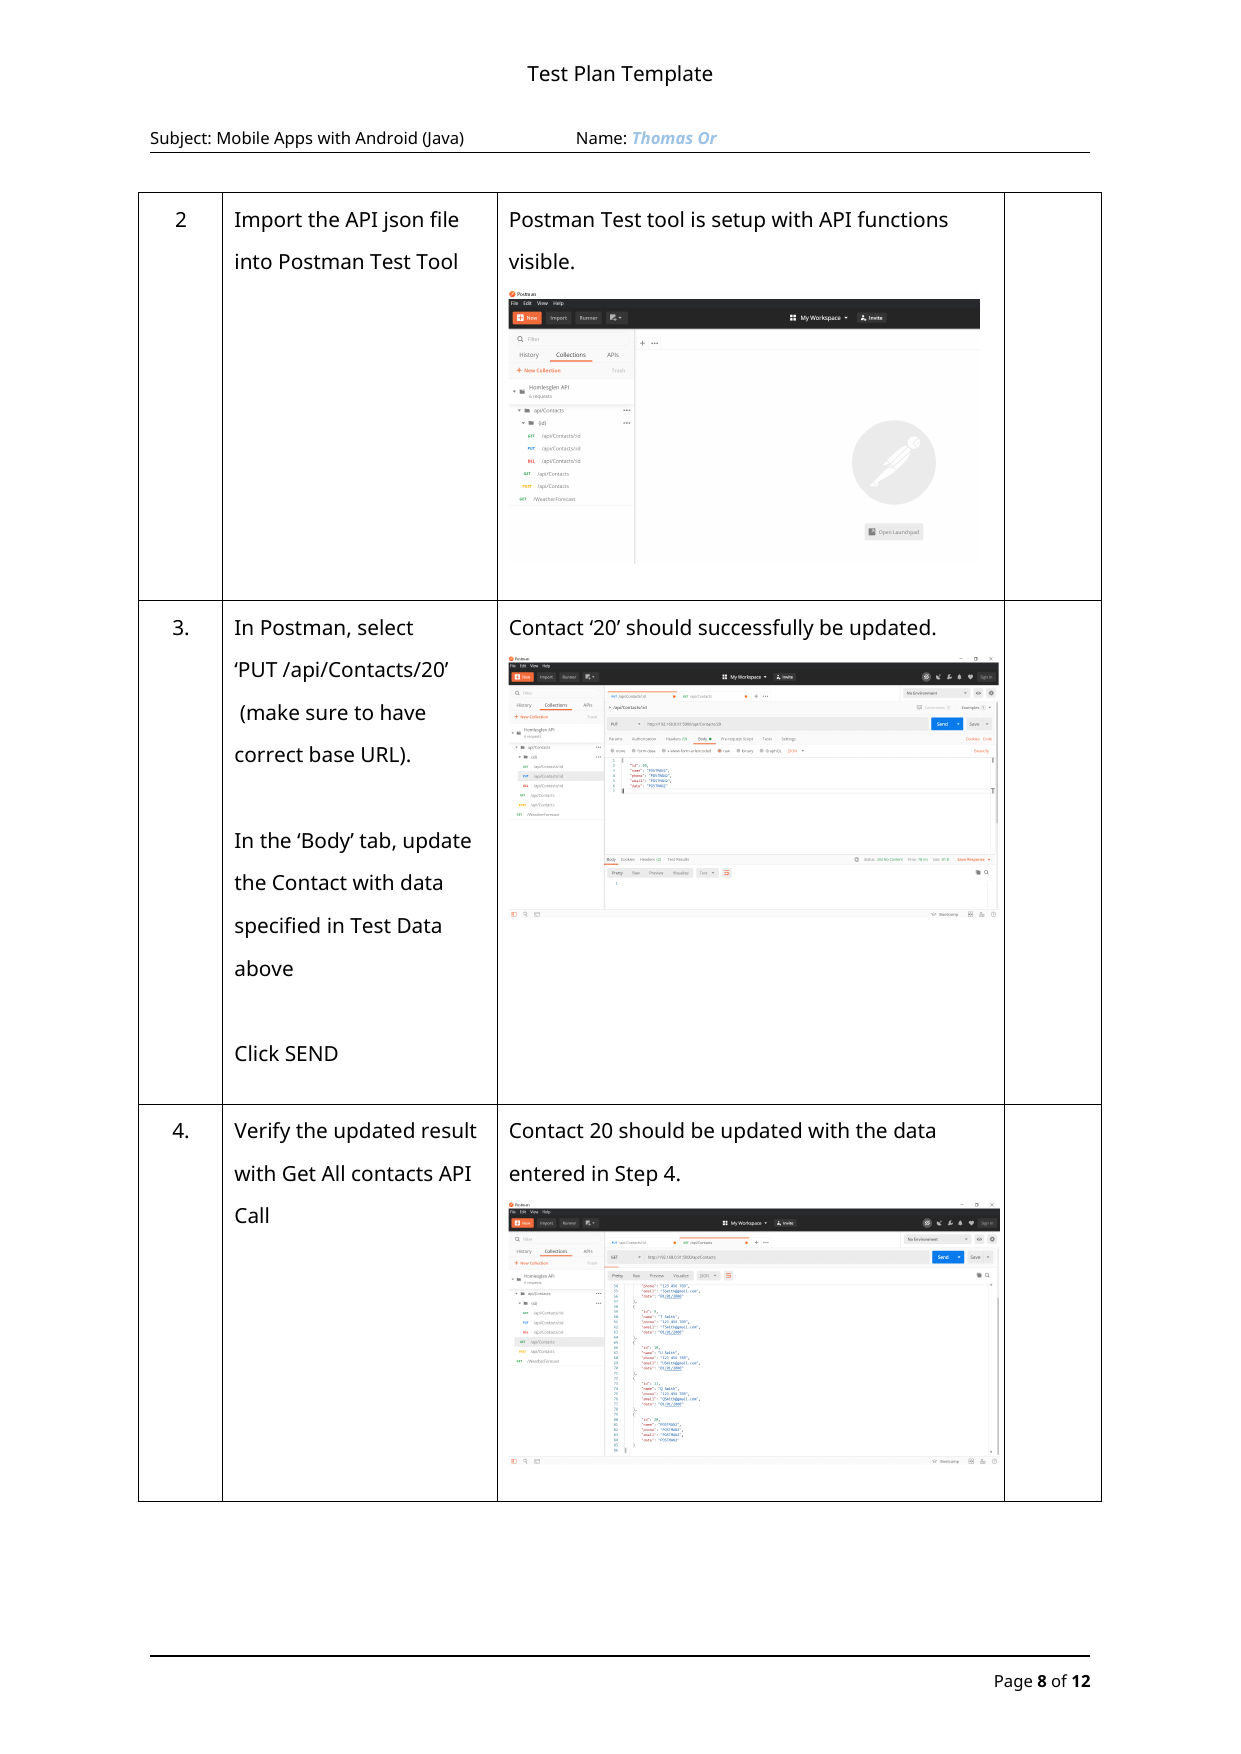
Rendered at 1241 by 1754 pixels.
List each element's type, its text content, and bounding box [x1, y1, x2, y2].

picture [508, 290, 980, 564]
table_cell [1005, 193, 1101, 600]
table_cell 3. [139, 601, 222, 1103]
table_cell Import the API json file into Postman Test Tool [223, 193, 497, 600]
table_cell In Postman, select ‘PUT /api/Contacts/20’ (make sure to have correct base URL). In the ‘Body’ tab, update the Contact with data specified in Test Data above Click SEND [223, 601, 497, 1103]
picture [508, 1201, 1000, 1465]
table_cell 4. [139, 1105, 222, 1501]
table_cell 2 [139, 193, 222, 600]
picture [508, 655, 999, 918]
table_cell Contact 20 should be updated with the data entered in Step 4. [498, 1105, 1004, 1501]
table_cell Postman Test tool is setup with API functions visible. [498, 193, 1004, 600]
table_cell [1005, 1105, 1101, 1501]
table_cell Verify the updated result with Get All contacts API Call [223, 1105, 497, 1501]
table_cell Contact ‘20’ should successfully be updated. [498, 601, 1004, 1103]
table_cell [1005, 601, 1101, 1103]
